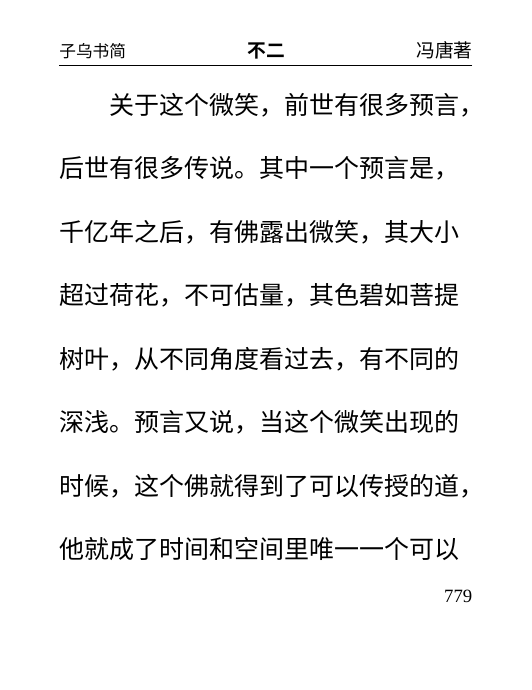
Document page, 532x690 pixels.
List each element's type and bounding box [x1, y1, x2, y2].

text [59, 72, 472, 580]
